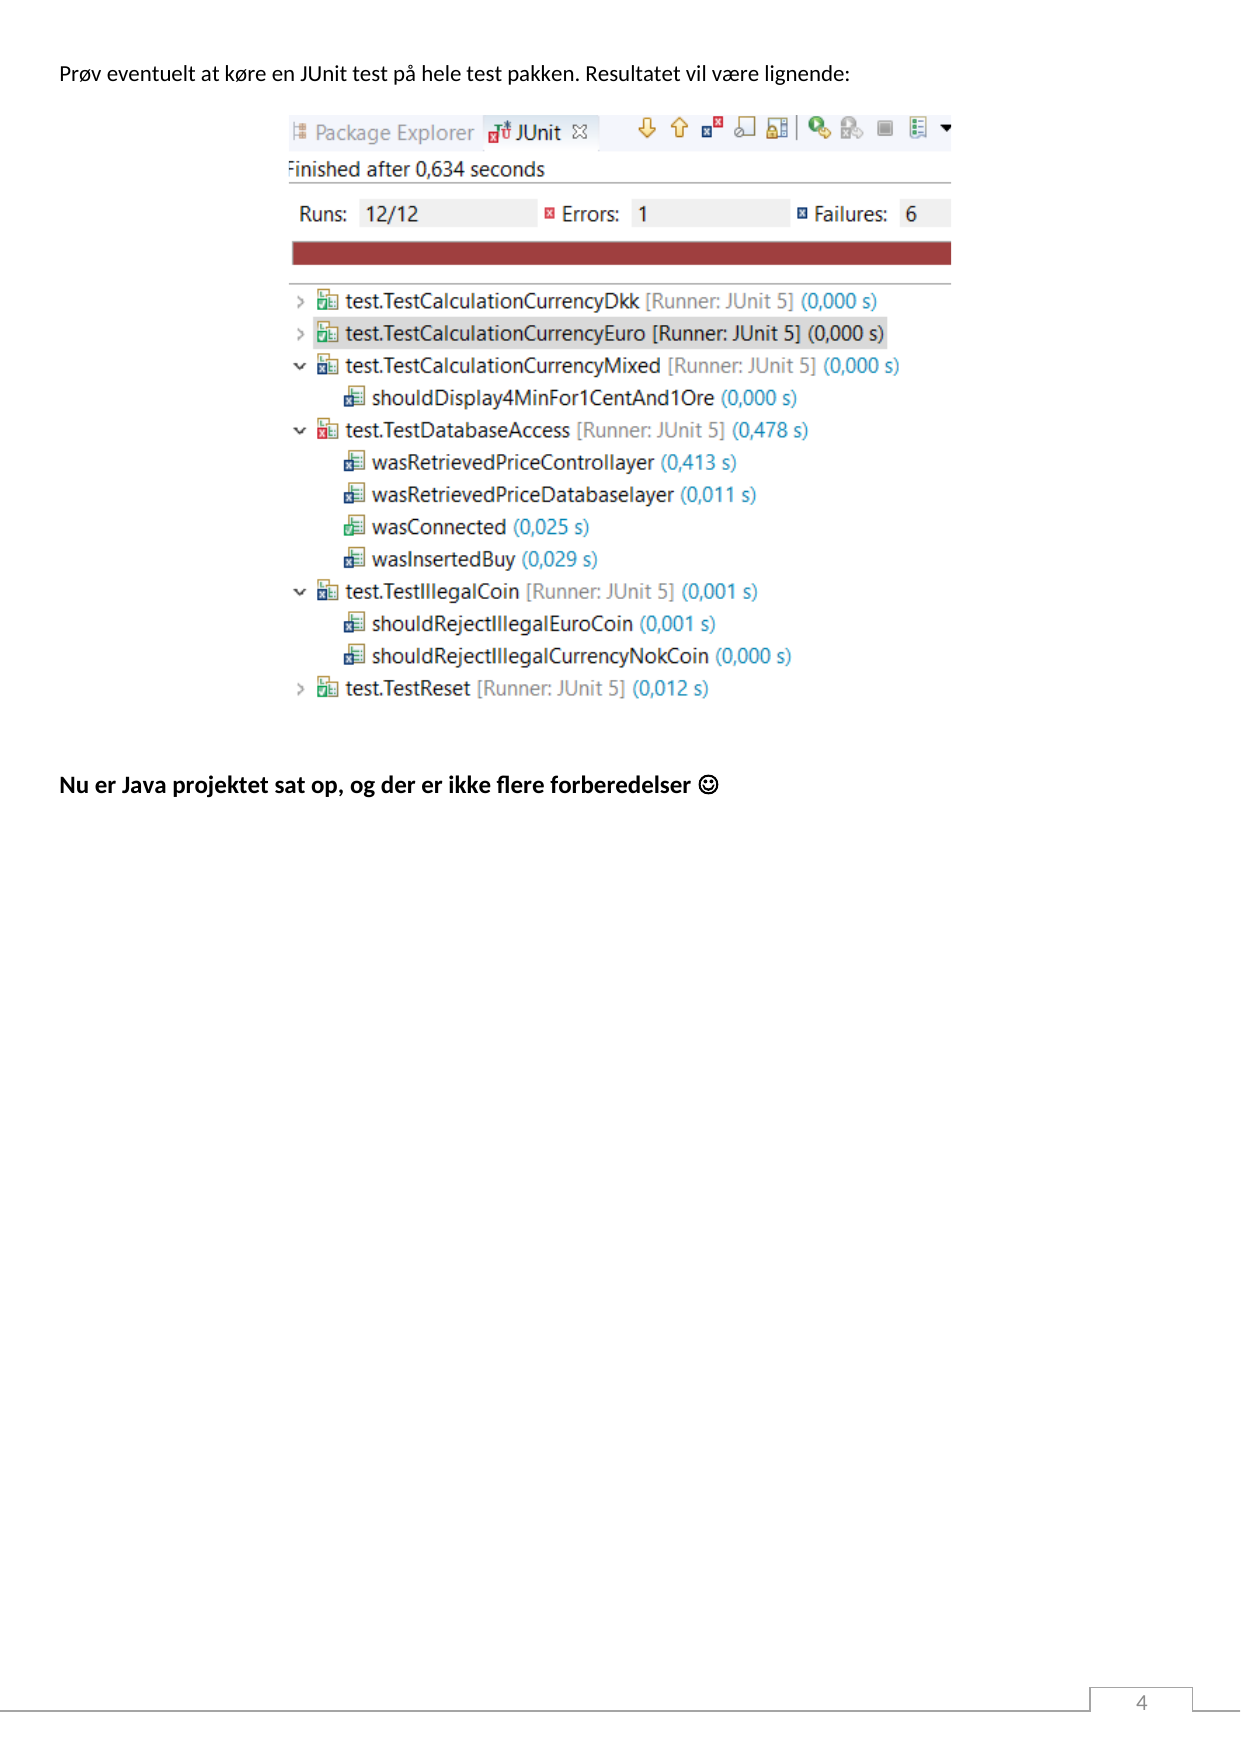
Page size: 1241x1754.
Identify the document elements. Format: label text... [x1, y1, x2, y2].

text Nu er Java projektet sat op, og der er ikke flere forberedelser [59, 769, 1181, 800]
picture [288, 115, 952, 714]
text Prøv eventuelt at køre en JUnit test på hele test pakken. Resultatet vil være lignende: [59, 59, 1181, 87]
